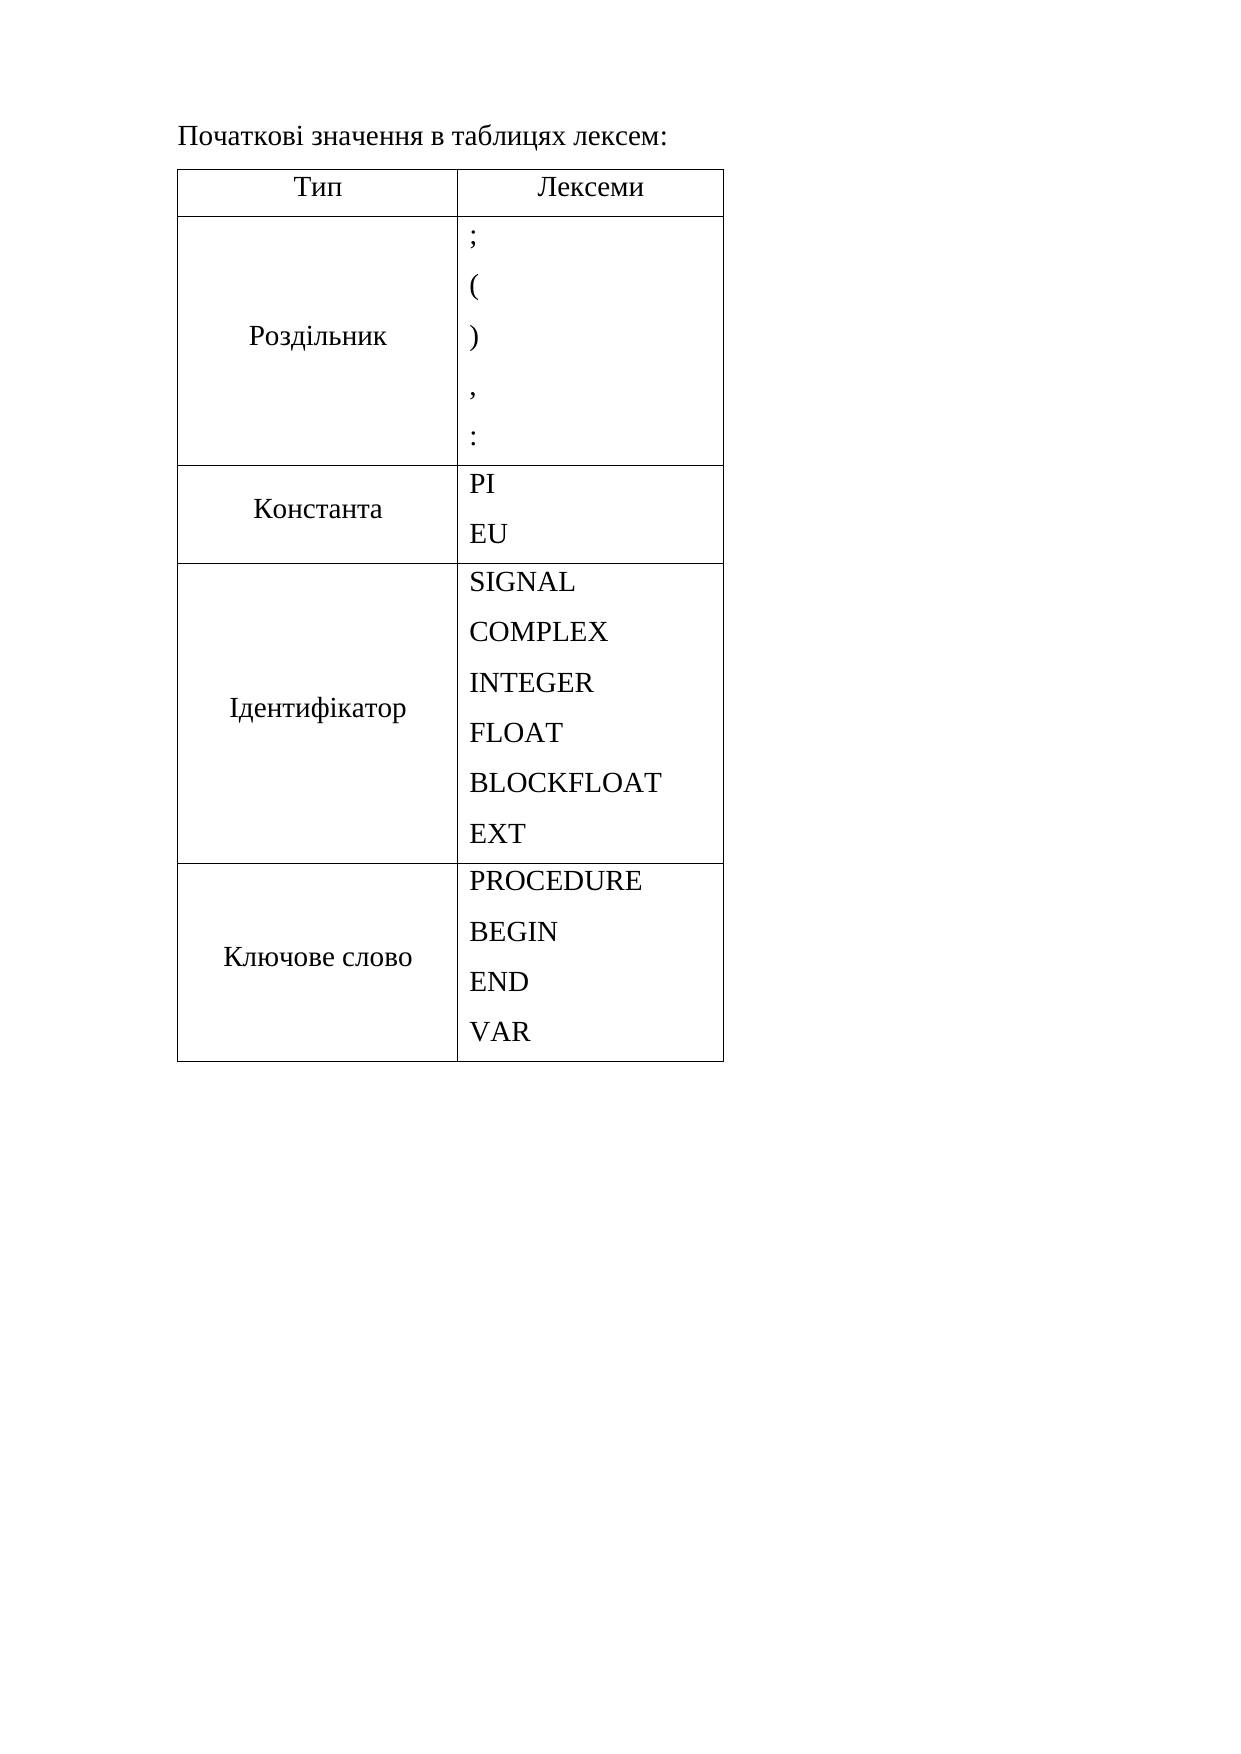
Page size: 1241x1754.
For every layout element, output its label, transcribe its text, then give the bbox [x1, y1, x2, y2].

table_cell SIGNAL COMPLEX INTEGER FLOAT BLOCKFLOAT EXT [458, 564, 723, 862]
text Початкові значення в таблицях лексем: [177, 118, 1152, 152]
table_header Лексеми [458, 170, 723, 216]
table_cell Константа [178, 466, 457, 563]
table_cell Роздільник [178, 217, 457, 465]
table_header Тип [178, 170, 457, 216]
table_cell PI EU [458, 466, 723, 563]
table_cell Ключове слово [178, 864, 457, 1061]
table_cell Ідентифікатор [178, 564, 457, 862]
table_cell PROCEDURE BEGIN END VAR [458, 864, 723, 1061]
table_cell ; ( ) , : [458, 217, 723, 465]
